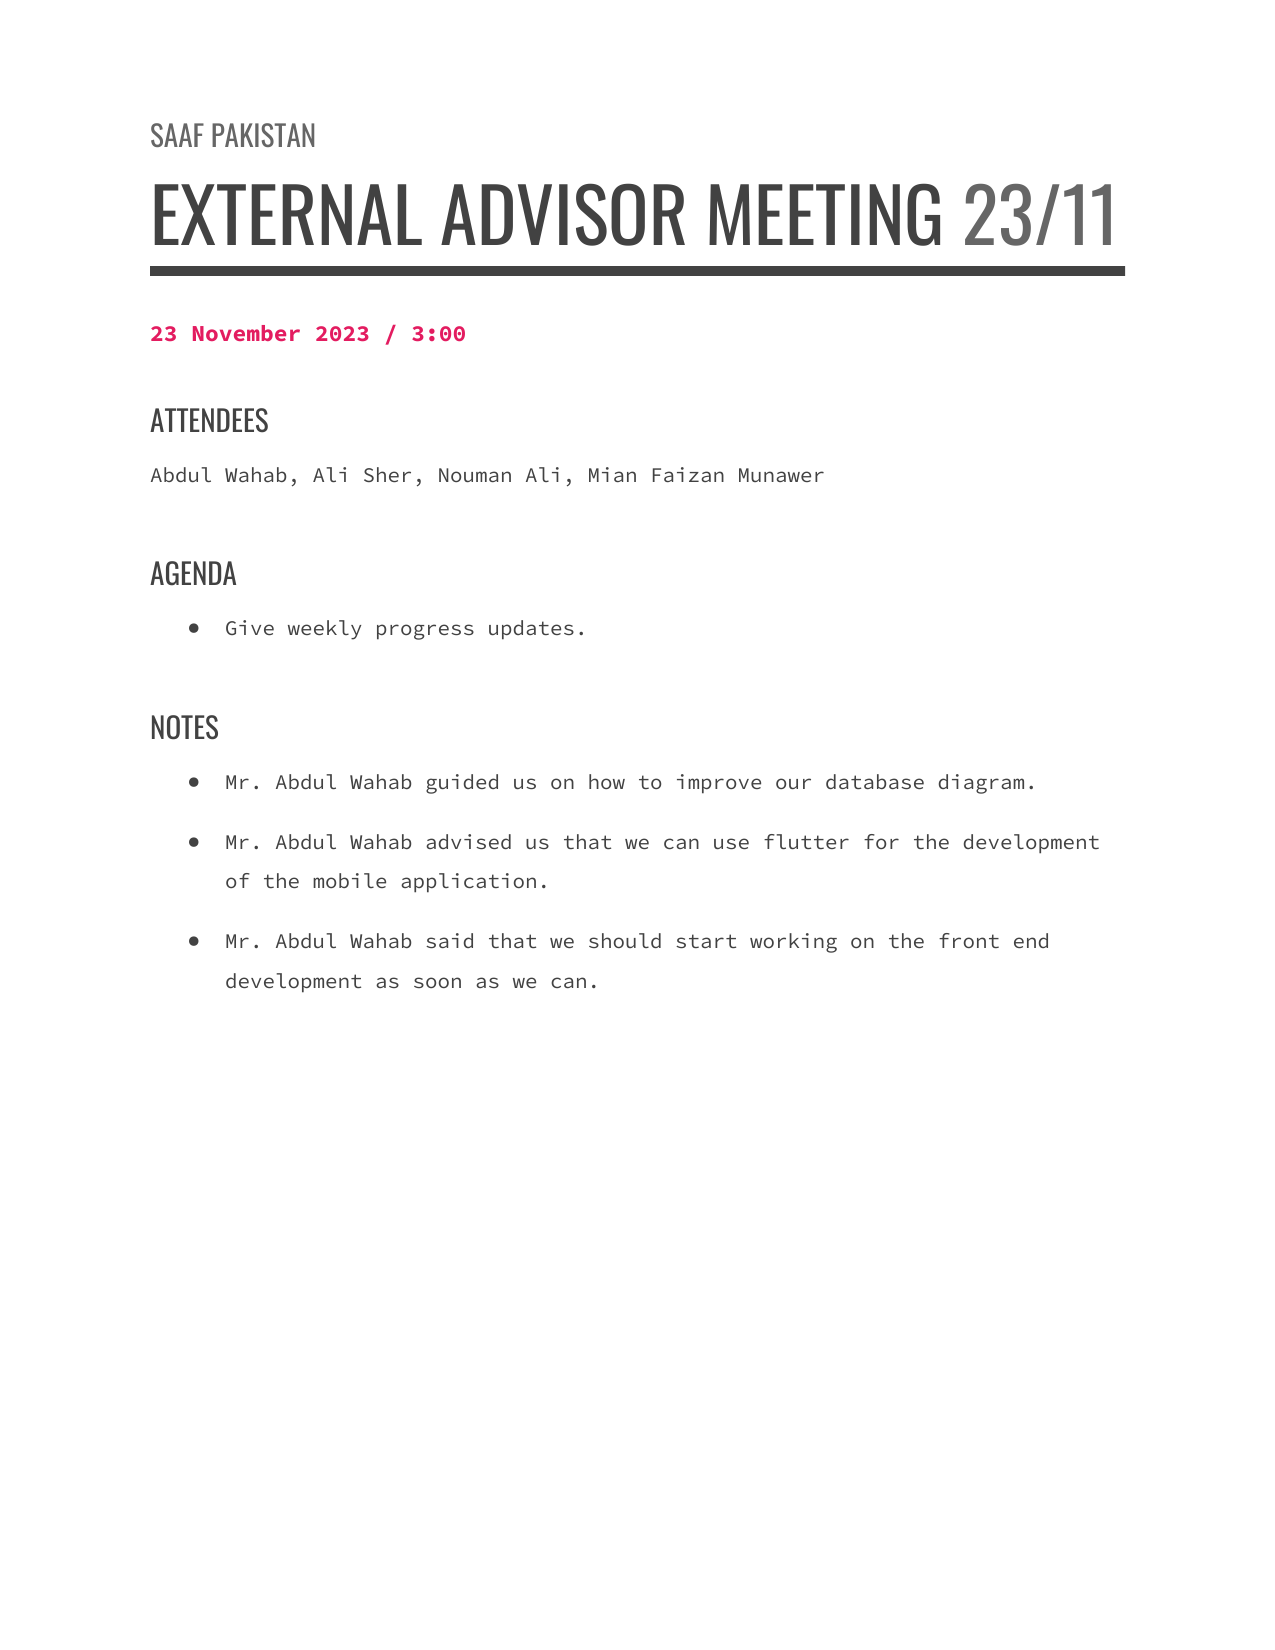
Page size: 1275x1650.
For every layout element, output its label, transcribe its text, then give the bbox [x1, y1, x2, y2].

list Mr. Abdul Wahab said that we should start working on the front end development as soon as we can. [187, 928, 1125, 994]
text Abdul Wahab, Ali Sher, Nouman Ali, Mian Faizan Munawer [150, 462, 1125, 488]
text SAAF PAKISTAN [150, 112, 1125, 156]
list Mr. Abdul Wahab guided us on how to improve our database diagram. [187, 768, 1125, 795]
list Give weekly progress updates. [187, 615, 1125, 641]
subtitle ATTENDEES [150, 398, 1125, 441]
title EXTERNAL ADVISOR MEETING 23/11 [150, 156, 1125, 266]
subtitle 23 November 2023 / 3:00 [150, 319, 1125, 348]
subtitle NOTES [150, 704, 1125, 748]
picture [150, 266, 1125, 276]
subtitle AGENDA [150, 551, 1125, 594]
list Mr. Abdul Wahab advised us that we can use flutter for the development of the mobile application. [187, 829, 1125, 894]
